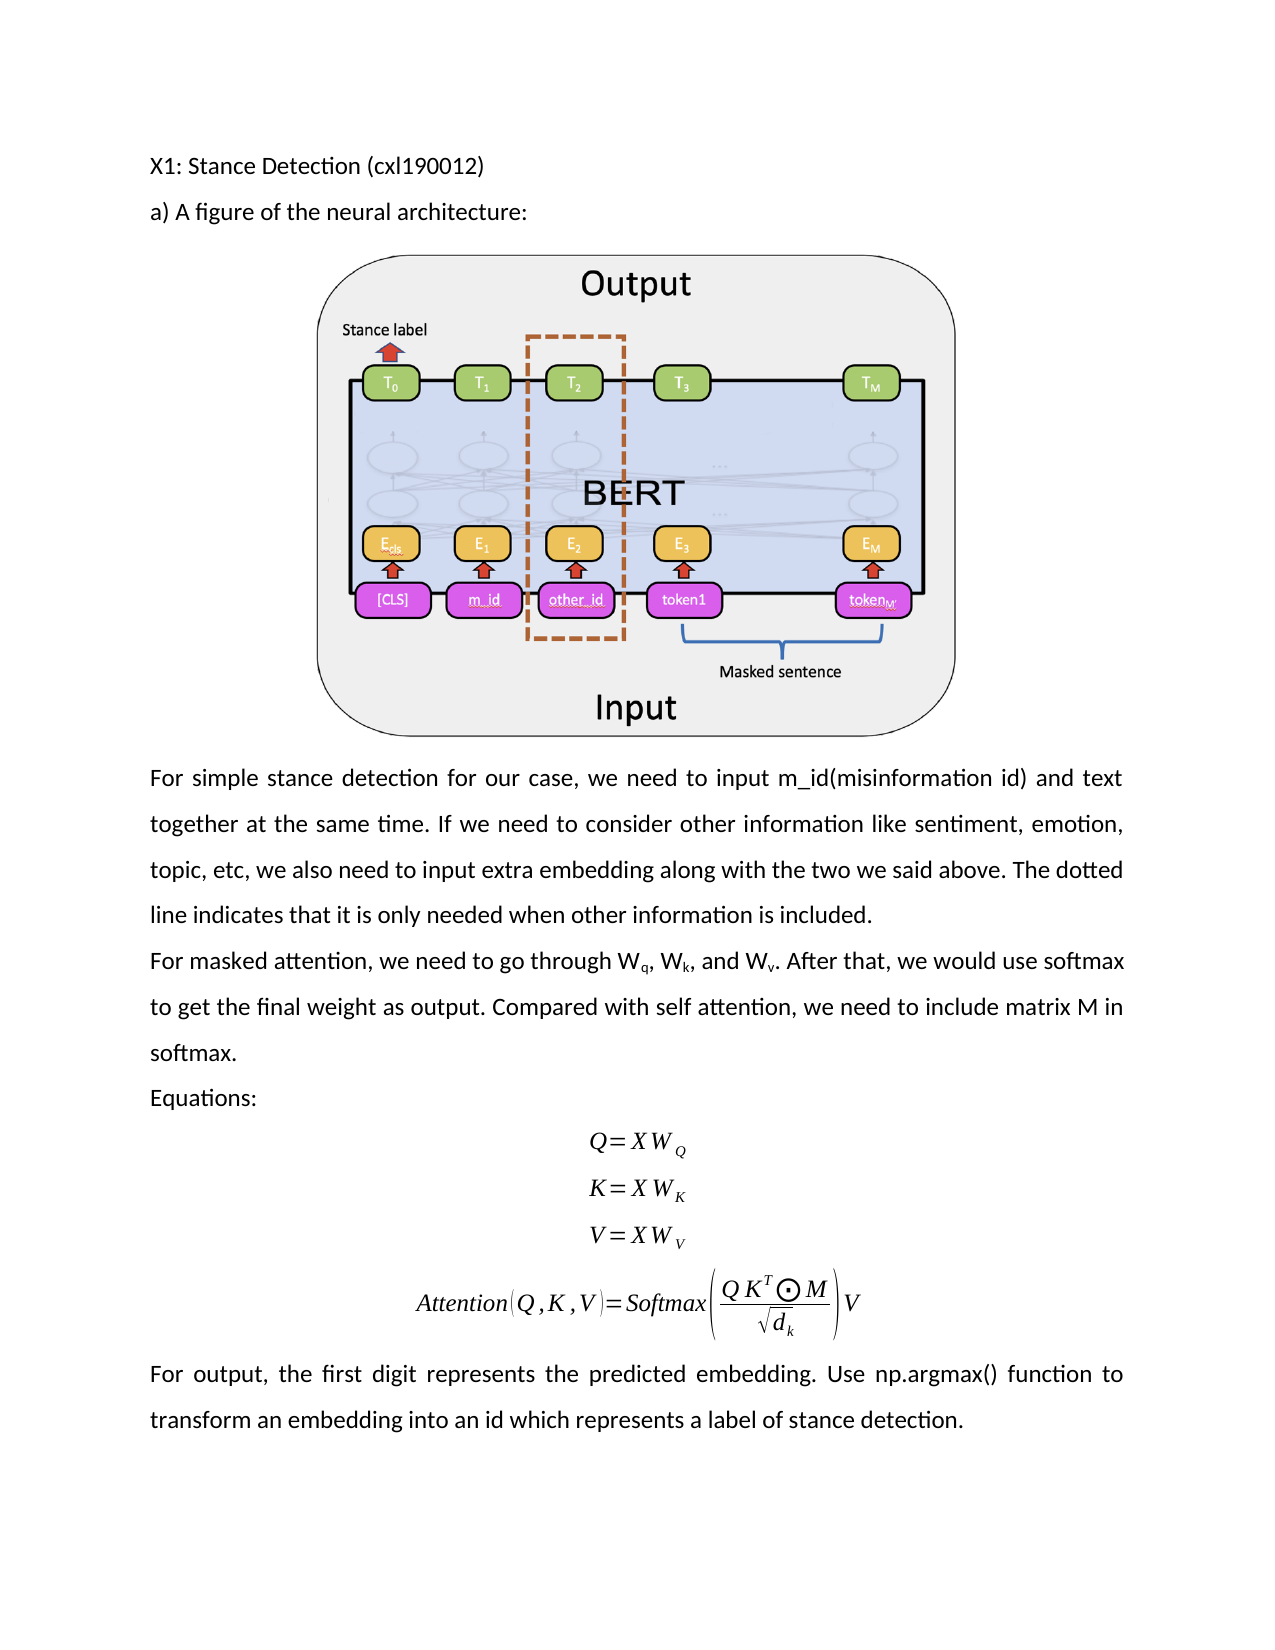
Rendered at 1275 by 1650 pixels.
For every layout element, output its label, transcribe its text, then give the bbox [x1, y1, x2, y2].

text X1: Stance Detection (cxl190012) [150, 150, 1125, 181]
text For masked attention, we need to go through Wq, Wk, and Wv. After that, we would use softmax to get the final weight as output. Compared with self attention, we need to include matrix M in softmax. [150, 945, 1125, 1067]
text For simple stance detection for our case, we need to input m_id(misinformation id) and text together at the same time. If we need to consider other information like sentiment, emotion, topic, etc, we also need to input extra embedding along with the two we said above. The dotted line indicates that it is only needed when other information is included. [150, 762, 1125, 930]
text a) A figure of the neural architecture: [150, 196, 1125, 226]
picture [286, 241, 989, 748]
text For output, the first digit represents the predicted embedding. Use np.argmax() function to transform an embedding into an id which represents a label of stance detection. [150, 1359, 1125, 1435]
text Equations: [150, 1082, 1125, 1113]
